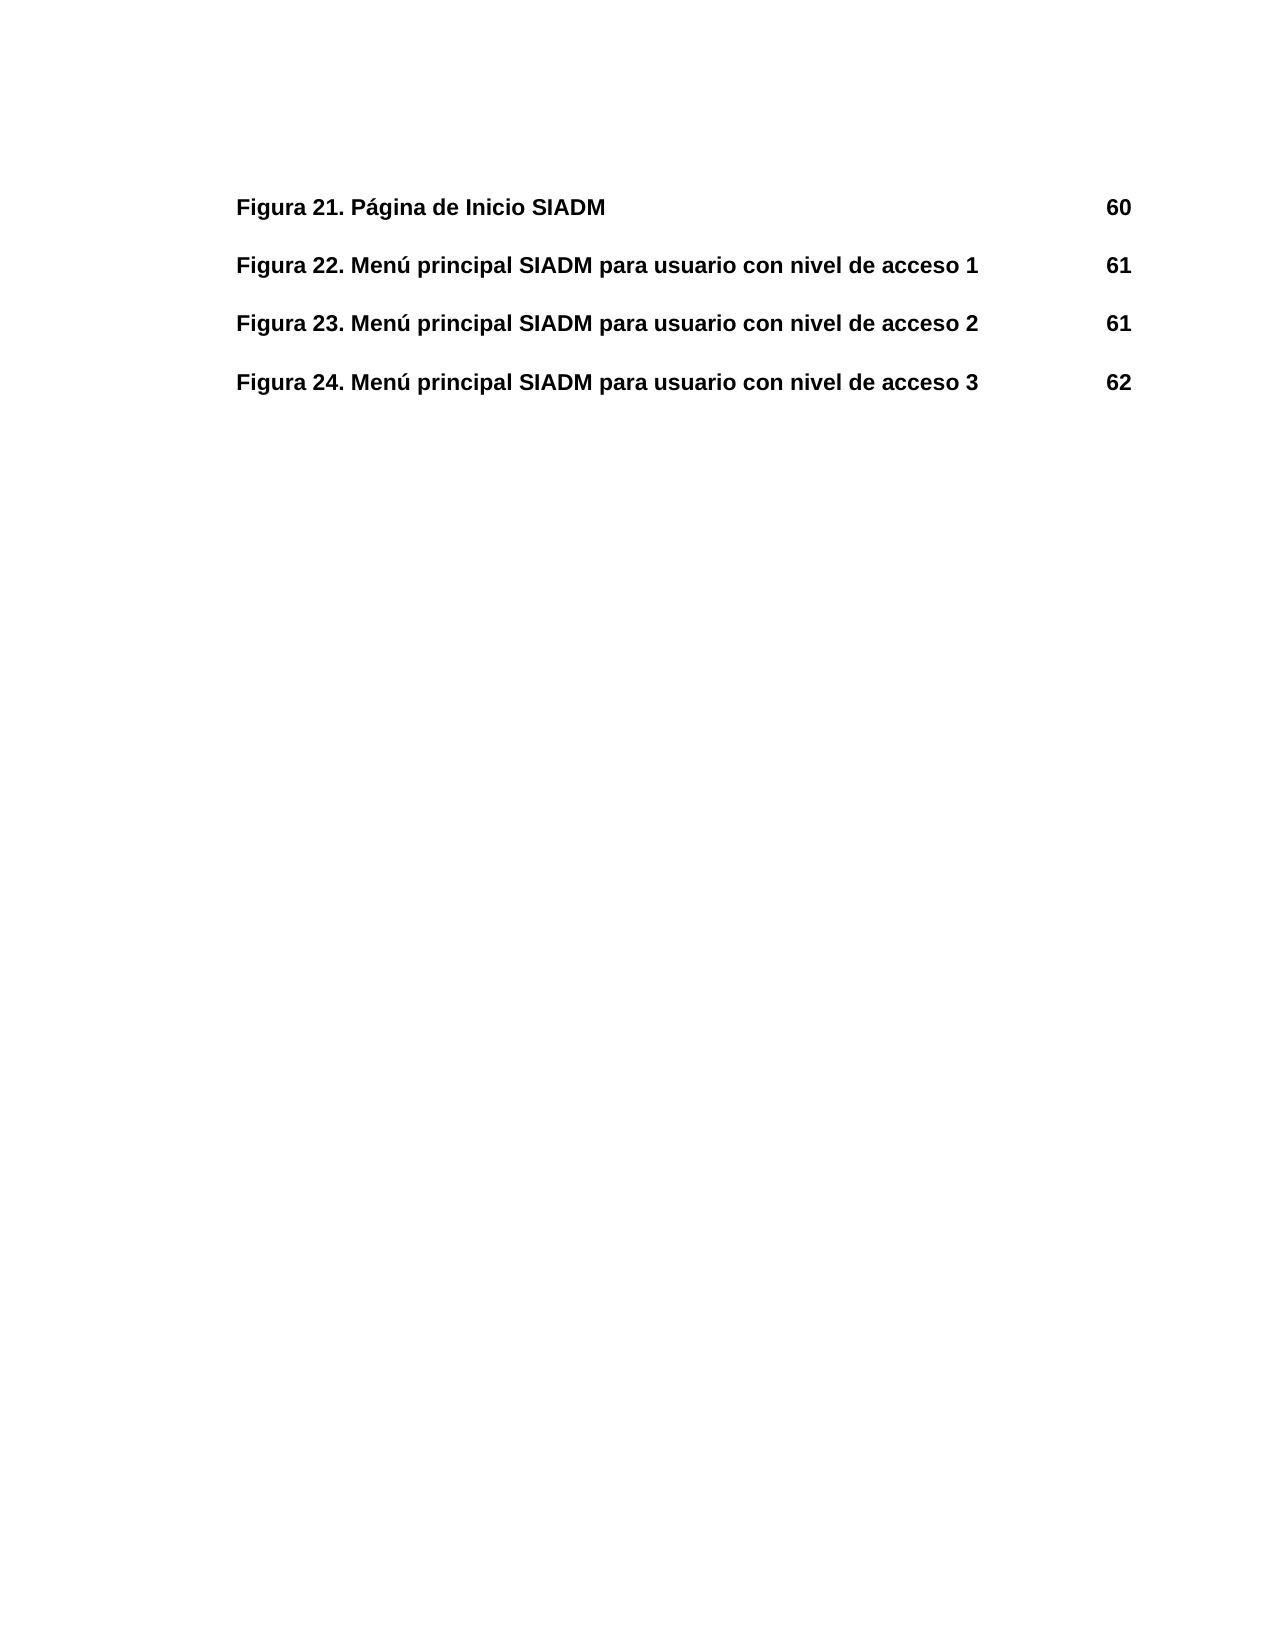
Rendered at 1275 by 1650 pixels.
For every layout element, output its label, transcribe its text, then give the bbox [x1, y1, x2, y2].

table_cell Figura 21. Página de Inicio SIADM [225, 177, 1078, 237]
table_cell 62 [1078, 352, 1160, 411]
table_cell Figura 23. Menú principal SIADM para usuario con nivel de acceso 2 [225, 294, 1078, 352]
table_cell 61 [1078, 294, 1160, 352]
table_cell Figura 24. Menú principal SIADM para usuario con nivel de acceso 3 [225, 352, 1078, 411]
table_cell 61 [1078, 237, 1160, 294]
table_cell 60 [1078, 177, 1160, 237]
table_cell Figura 22. Menú principal SIADM para usuario con nivel de acceso 1 [225, 237, 1078, 294]
